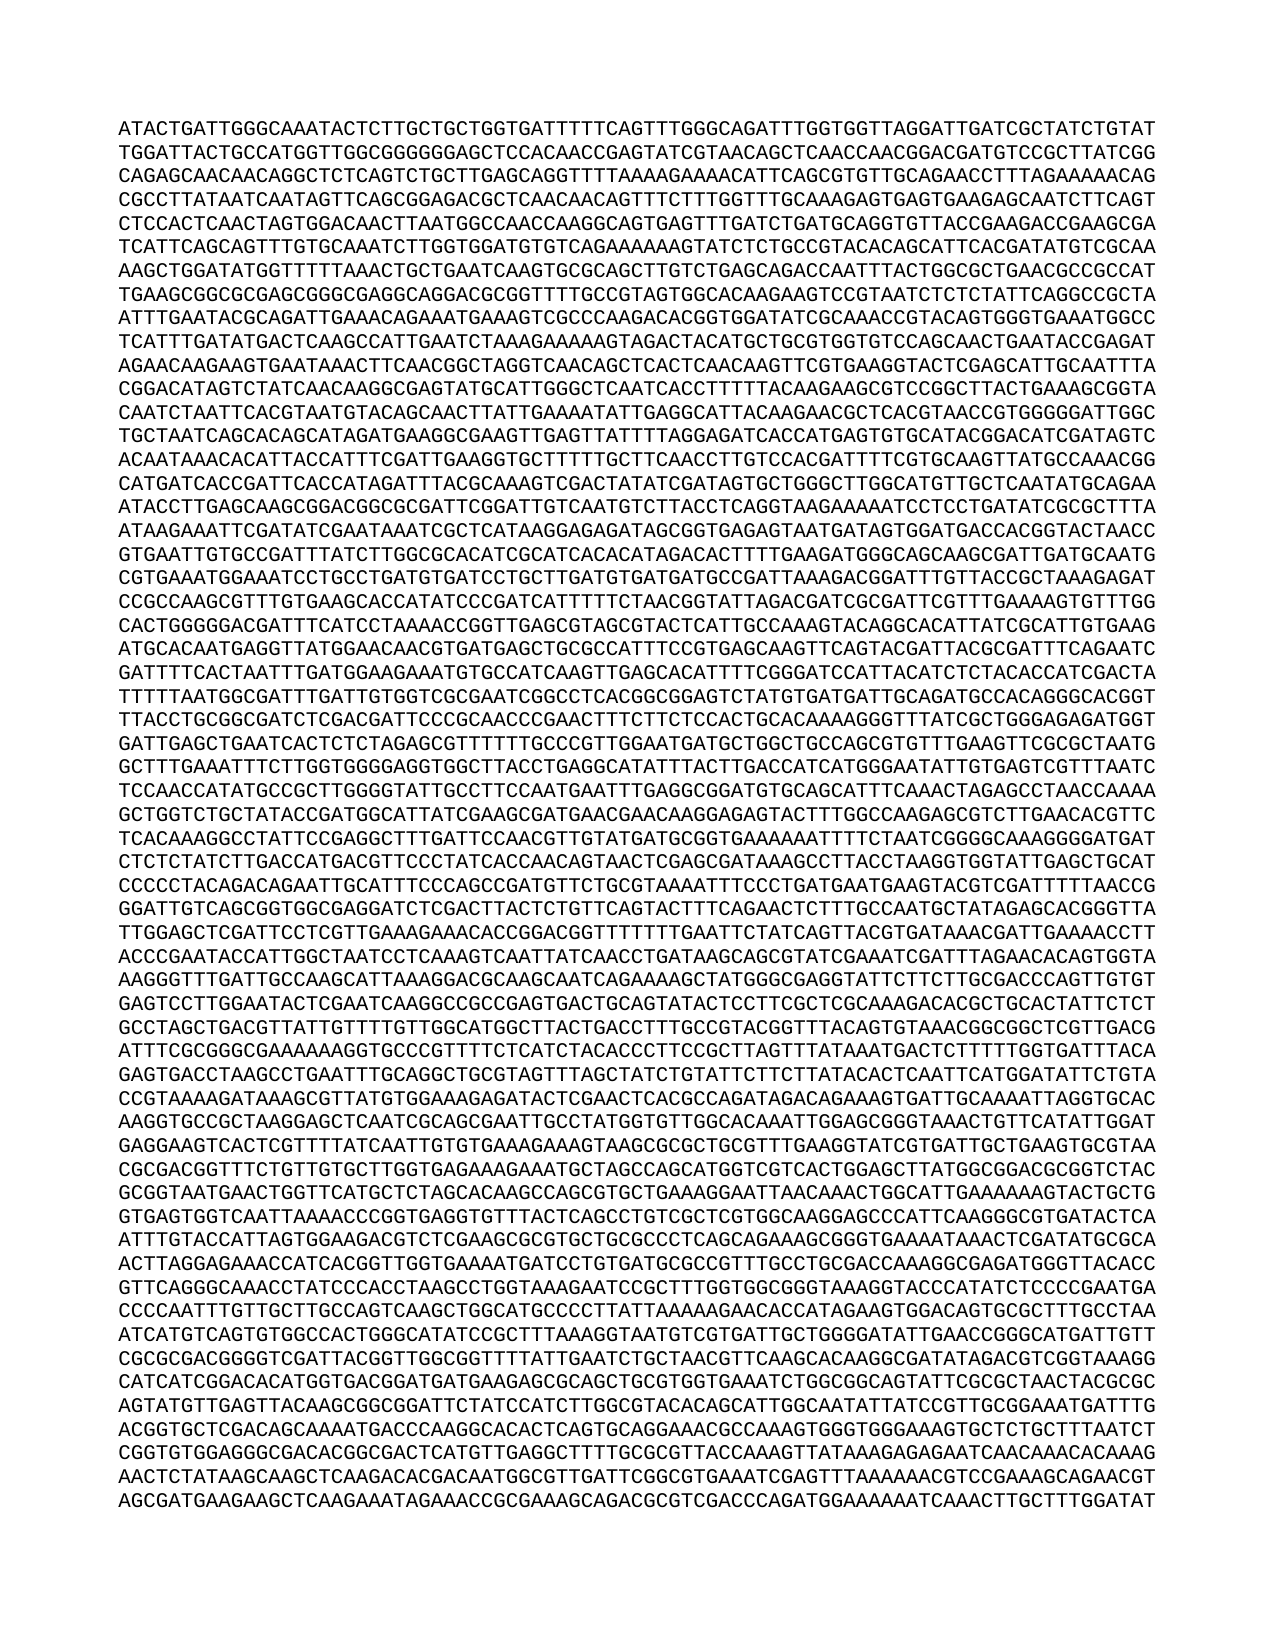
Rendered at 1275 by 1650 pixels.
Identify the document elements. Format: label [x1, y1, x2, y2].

text [118, 118, 1157, 1513]
